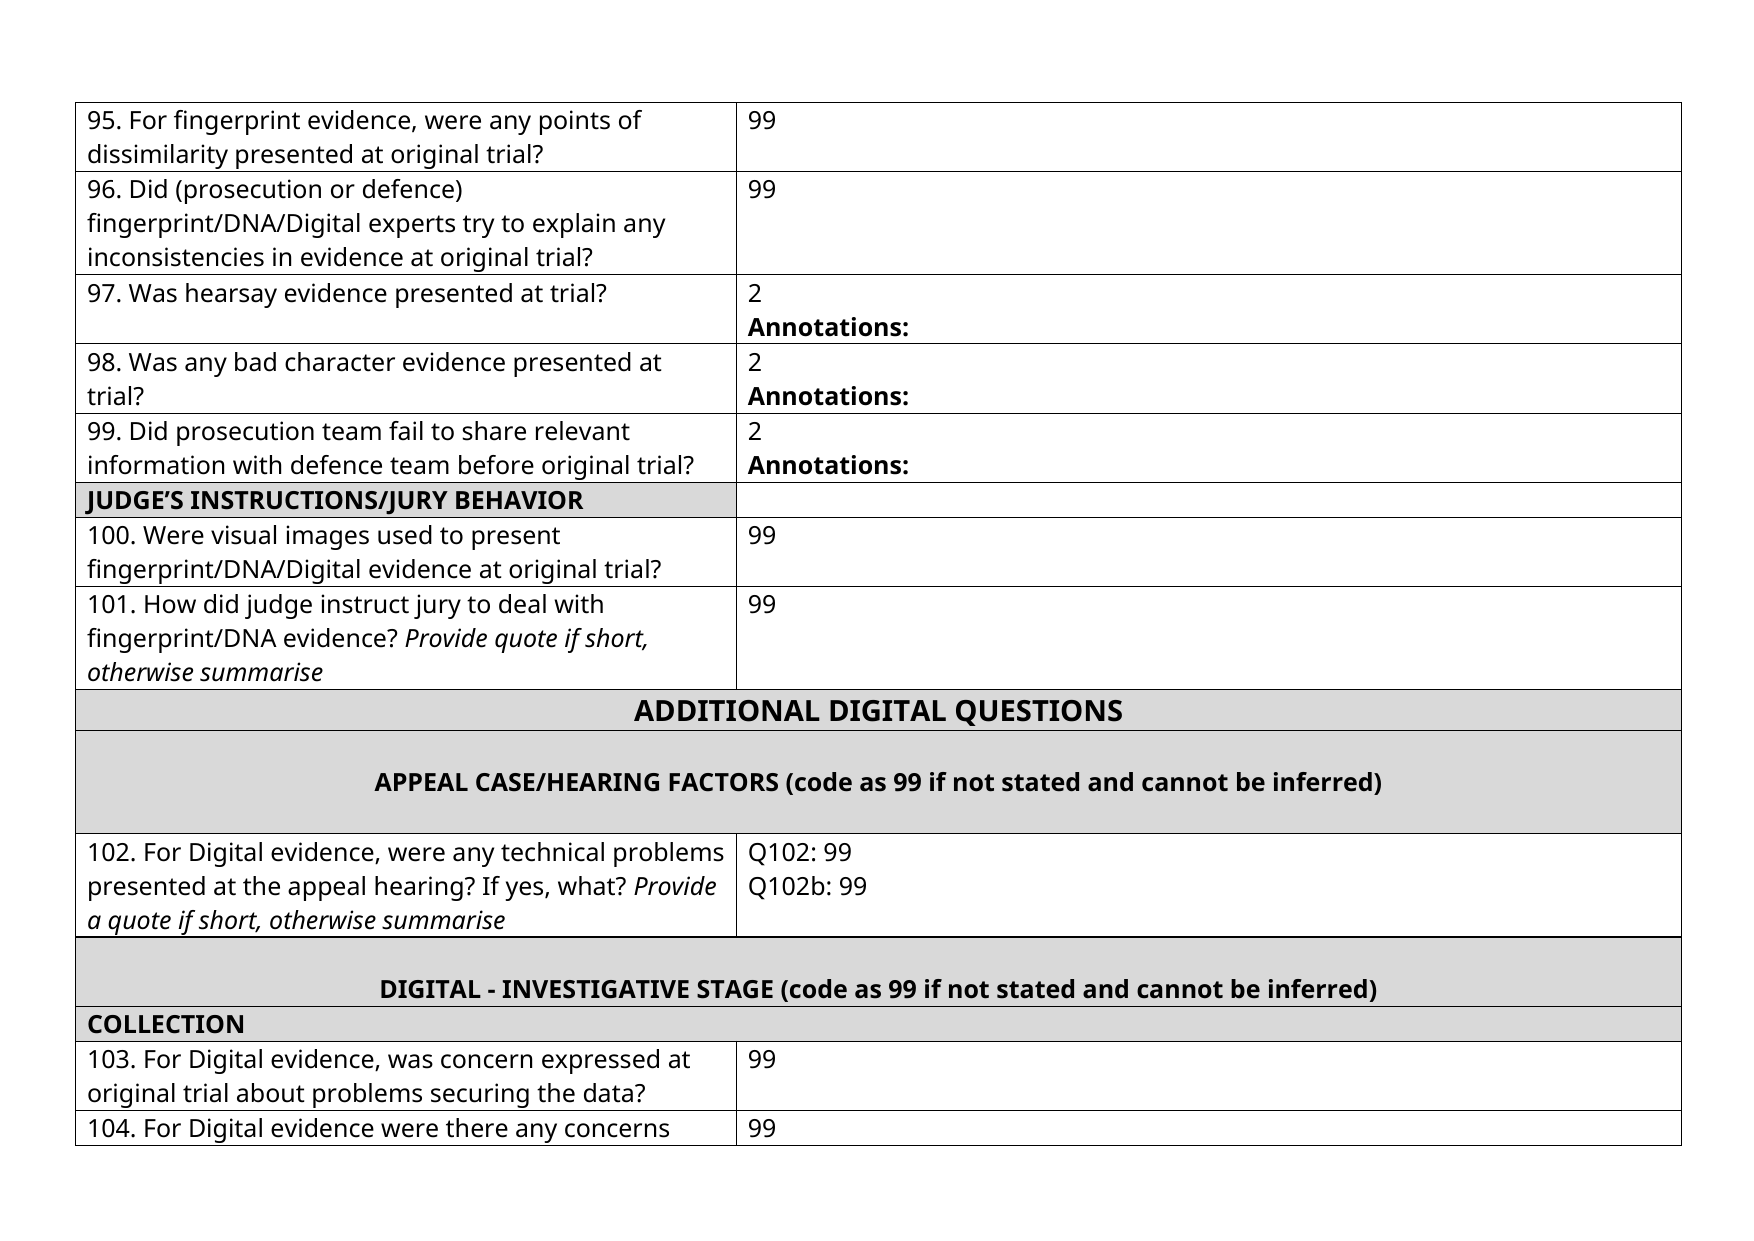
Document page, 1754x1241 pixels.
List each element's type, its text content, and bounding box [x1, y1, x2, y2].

table_cell ADDITIONAL DIGITAL QUESTIONS [76, 690, 1681, 730]
table_cell 97. Was hearsay evidence presented at trial? [76, 275, 736, 343]
table_cell 98. Was any bad character evidence presented at trial? [76, 344, 736, 412]
table_cell 95. For fingerprint evidence, were any points of dissimilarity presented at original trial? [76, 103, 736, 171]
table_cell [737, 483, 1681, 517]
table_cell 100. Were visual images used to present fingerprint/DNA/Digital evidence at original trial? [76, 518, 736, 586]
table_cell 99. Did prosecution team fail to share relevant information with defence team before original trial? [76, 414, 736, 482]
table_cell DIGITAL - INVESTIGATIVE STAGE (code as 99 if not stated and cannot be inferred) [76, 938, 1681, 1006]
table_cell 2 Annotations: [737, 275, 1681, 343]
table_cell 99 [737, 587, 1681, 689]
table_cell 99 [737, 1111, 1681, 1145]
table_cell 99 [737, 518, 1681, 586]
table_cell 99 [737, 1042, 1681, 1110]
table_cell 96. Did (prosecution or defence) fingerprint/DNA/Digital experts try to explain any inconsistencies in evidence at original trial? [76, 172, 736, 274]
table_cell JUDGE’S INSTRUCTIONS/JURY BEHAVIOR [76, 483, 736, 517]
table_cell 99 [737, 172, 1681, 274]
table_cell Q102: 99 Q102b: 99 [737, 834, 1681, 936]
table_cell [76, 1111, 736, 1145]
table_cell APPEAL CASE/HEARING FACTORS (code as 99 if not stated and cannot be inferred) [76, 731, 1681, 833]
table_cell 2 Annotations: [737, 344, 1681, 412]
table_cell 102. For Digital evidence, were any technical problems presented at the appeal hearing? If yes, what? Provide a quote if short, otherwise summarise [76, 834, 736, 936]
table_cell 99 [737, 103, 1681, 171]
table_cell 2 Annotations: [737, 414, 1681, 482]
table_cell 103. For Digital evidence, was concern expressed at original trial about problems securing the data? [76, 1042, 736, 1110]
table_cell 101. How did judge instruct jury to deal with fingerprint/DNA evidence? Provide quote if short, otherwise summarise [76, 587, 736, 689]
table_cell COLLECTION [76, 1007, 1681, 1041]
